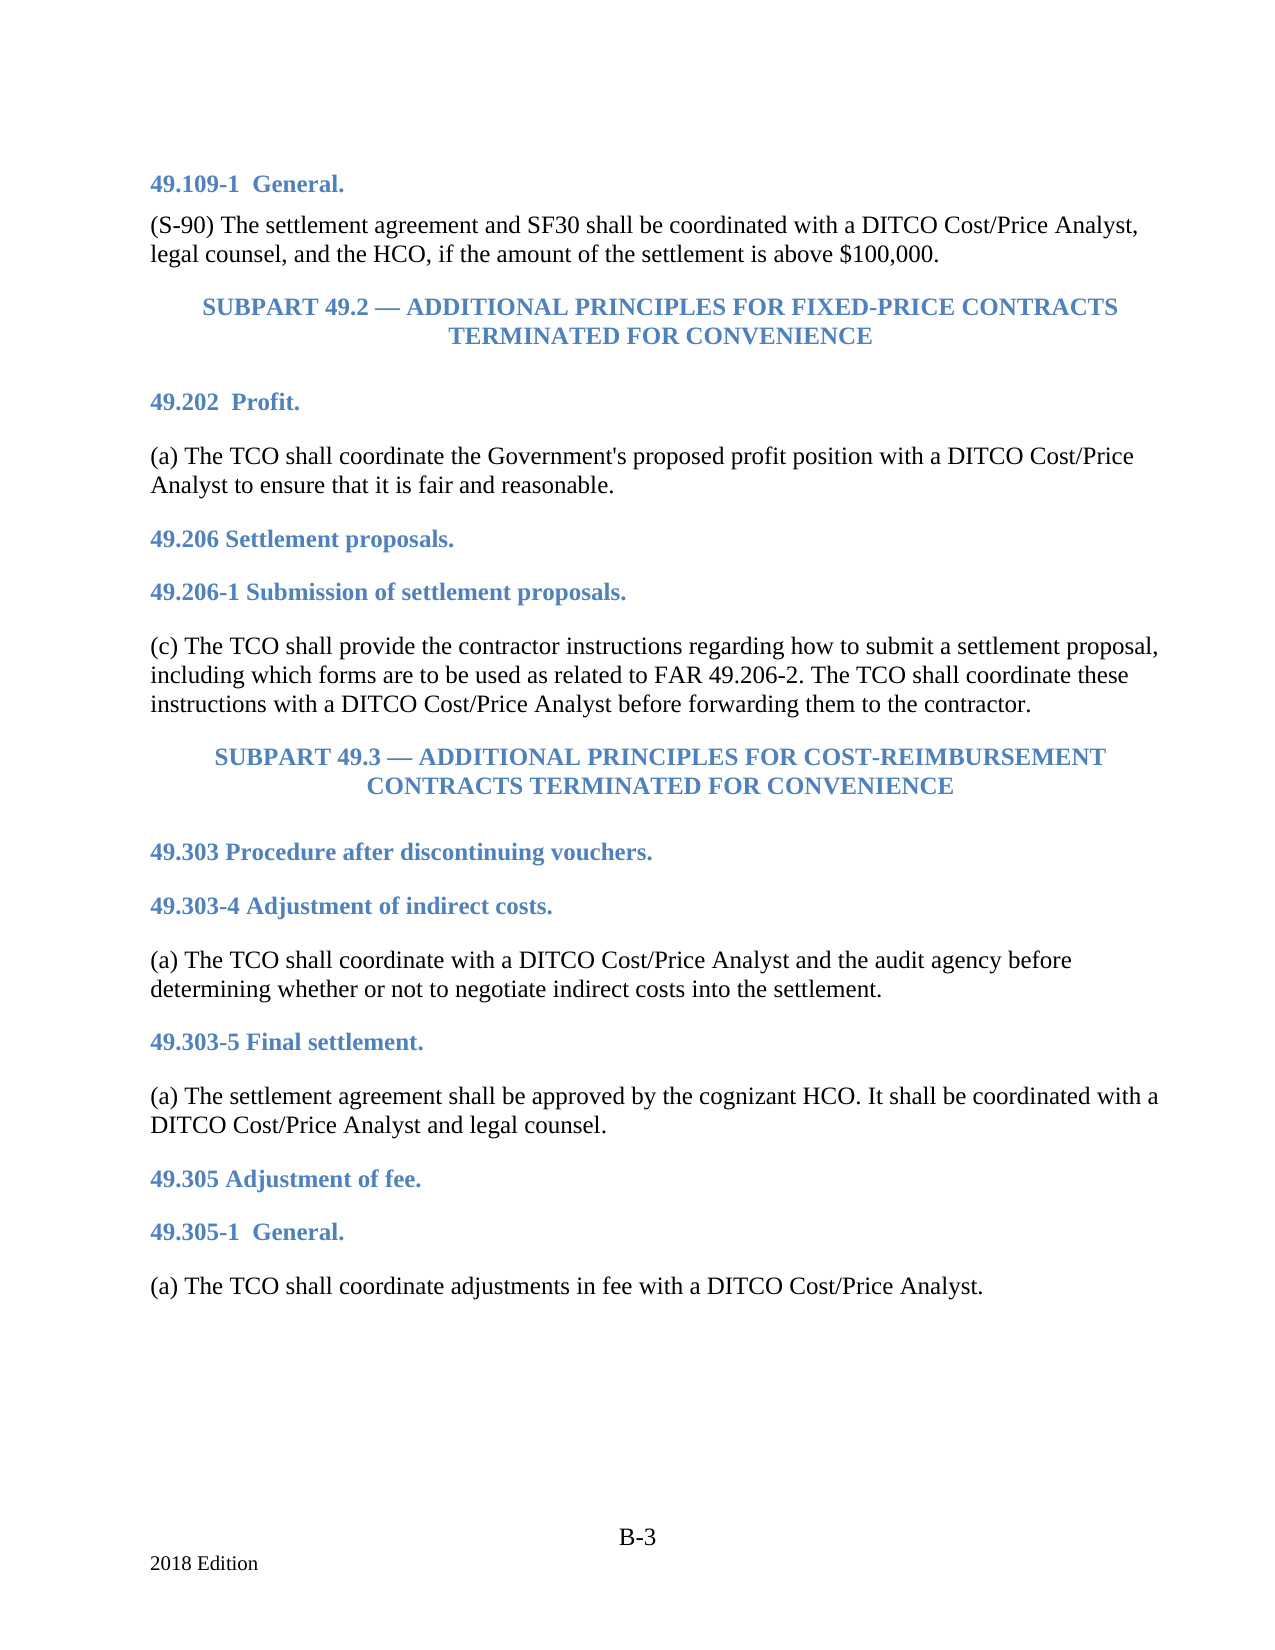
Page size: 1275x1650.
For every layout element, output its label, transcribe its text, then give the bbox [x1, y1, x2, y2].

subtitle SUBPART 49.2 — ADDITIONAL PRINCIPLES FOR FIXED-PRICE CONTRACTS TERMINATED FOR CONVENIENCE [150, 292, 1171, 350]
subtitle 49.305 Adjustment of fee. [150, 1164, 1171, 1192]
subtitle 49.206-1 Submission of settlement proposals. [150, 577, 1171, 606]
subtitle 49.303-5 Final settlement. [150, 1027, 1171, 1056]
list (a) The TCO shall coordinate with a DITCO Cost/Price Analyst and the audit agency before determining whether or not to negotiate indirect costs into the settlement. [150, 945, 1171, 1002]
subtitle 49.305-1 General. [150, 1217, 1171, 1246]
list (a) The TCO shall coordinate adjustments in fee with a DITCO Cost/Price Analyst. [150, 1271, 1171, 1300]
list (a) The settlement agreement shall be approved by the cognizant HCO. It shall be coordinated with a DITCO Cost/Price Analyst and legal counsel. [150, 1081, 1171, 1139]
text 49.109-1 General. [150, 169, 1171, 197]
subtitle 49.303 Procedure after discontinuing vouchers. [150, 837, 1171, 866]
list (S-90) The settlement agreement and SF30 shall be coordinated with a DITCO Cost/Price Analyst, legal counsel, and the HCO, if the amount of the settlement is above $100,000. [150, 210, 1171, 267]
subtitle 49.303-4 Adjustment of indirect costs. [150, 891, 1171, 920]
list (c) The TCO shall provide the contractor instructions regarding how to submit a settlement proposal, including which forms are to be used as related to FAR 49.206-2. The TCO shall coordinate these instructions with a DITCO Cost/Price Analyst before forwarding them to the contractor. [150, 631, 1171, 717]
subtitle 49.206 Settlement proposals. [150, 524, 1171, 552]
subtitle 49.202 Profit. [150, 387, 1171, 416]
subtitle SUBPART 49.3 — ADDITIONAL PRINCIPLES FOR COST-REIMBURSEMENT CONTRACTS TERMINATED FOR CONVENIENCE [150, 742, 1171, 800]
list (a) The TCO shall coordinate the Government's proposed profit position with a DITCO Cost/Price Analyst to ensure that it is fair and reasonable. [150, 441, 1171, 499]
